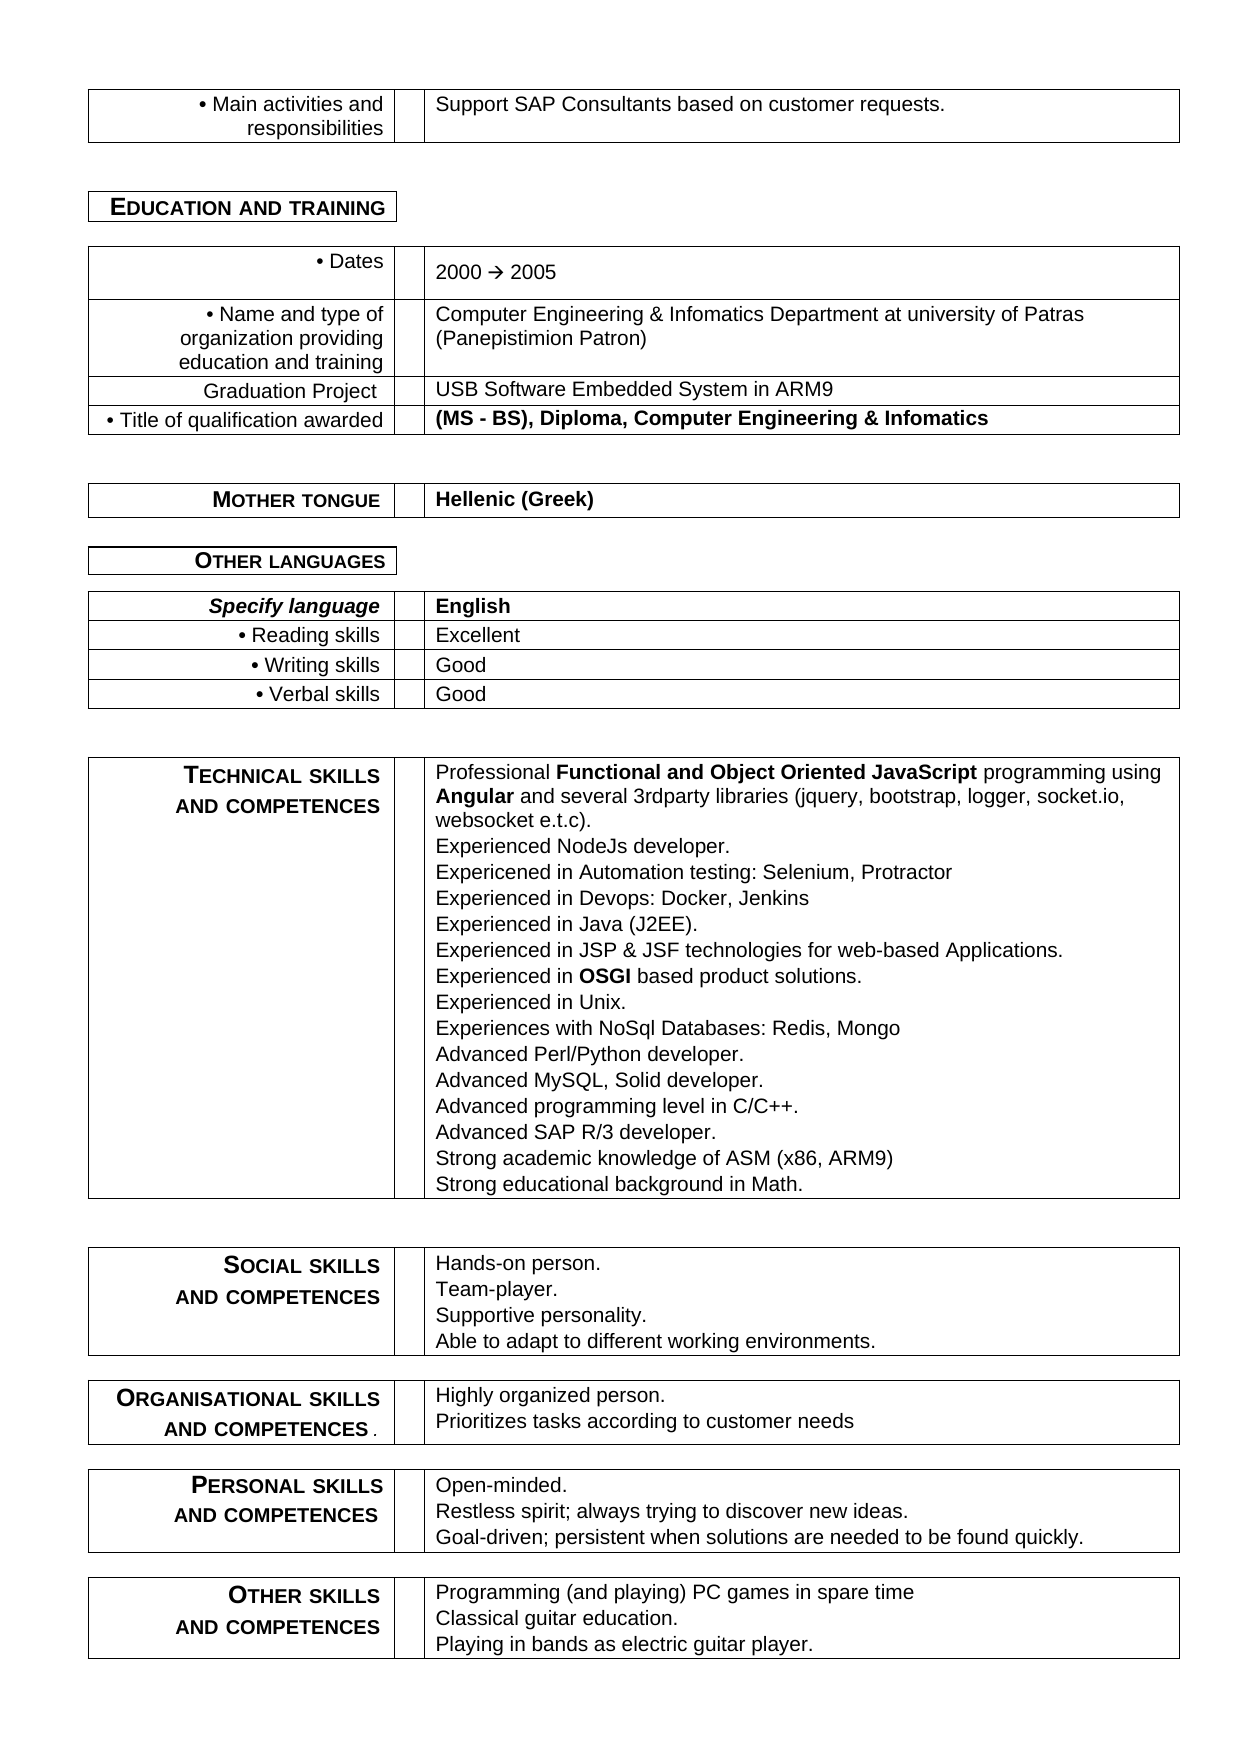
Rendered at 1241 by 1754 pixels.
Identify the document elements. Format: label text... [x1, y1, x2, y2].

table_header Personal skills and competences [89, 1470, 394, 1552]
table_header Hellenic (Greek) [425, 484, 1179, 517]
table_cell USB Software Embedded System in ARM9 [425, 377, 1179, 405]
table_header Other languages [89, 548, 396, 574]
table_header [395, 758, 424, 1198]
table_cell Support SAP Consultants based on customer requests. [425, 90, 1179, 142]
table_cell [395, 377, 424, 405]
table_header Social skills and competences [89, 1248, 394, 1354]
table_header Open-minded. Restless spirit; always trying to discover new ideas. Goal-driven; persistent when solutions are needed to be found quickly. [425, 1470, 1179, 1552]
table_cell [395, 621, 424, 649]
table_cell [395, 680, 424, 708]
table_cell Excellent [425, 621, 1179, 649]
table_cell Good [425, 650, 1179, 678]
table_cell [395, 650, 424, 678]
table_header Organisational skills and competences . [89, 1381, 394, 1444]
table_cell Graduation Project [89, 377, 394, 405]
table_header [395, 592, 424, 620]
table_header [425, 1578, 1179, 1658]
table_header Technical skills and competences [89, 758, 394, 1198]
table_cell [395, 406, 424, 434]
table_header English [425, 592, 1179, 620]
table_header [395, 1470, 424, 1552]
table_header [395, 1248, 424, 1354]
table_cell • Main activities and responsibilities [89, 90, 394, 142]
table_cell Good [425, 680, 1179, 708]
table_header [395, 484, 424, 517]
table_cell [395, 90, 424, 142]
table_header Mother tongue [89, 484, 394, 517]
table_header • Dates [89, 247, 394, 299]
table_header 2000 🡪 2005 [425, 247, 1179, 299]
table_header [395, 247, 424, 299]
table_header Specify language [89, 592, 394, 620]
table_cell Computer Engineering & Infomatics Department at university of Patras (Panepistimion Patron) [425, 300, 1179, 376]
table_cell • Verbal skills [89, 680, 394, 708]
table_cell • Name and type of organization providing education and training [89, 300, 394, 376]
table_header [89, 1578, 394, 1658]
table_header [395, 1381, 424, 1444]
table_cell [395, 300, 424, 376]
table_header Highly organized person. Prioritizes tasks according to customer needs [425, 1381, 1179, 1444]
table_cell • Writing skills [89, 650, 394, 678]
table_cell (MS - BS), Diploma, Computer Engineering & Infomatics [425, 406, 1179, 434]
table_cell • Title of qualification awarded [89, 406, 394, 434]
table_header Professional Functional and Object Oriented JavaScript programming using Angular and several 3rdparty libraries (jquery, bootstrap, logger, socket.io, websocket e.t.c). Experienced NodeJs developer. Expericened in Automation testing: Selenium, Protractor Experienced in Devops: Docker, Jenkins Experienced in Java (J2EE). Experienced in JSP & JSF technologies for web-based Applications. Experienced in OSGI based product solutions. Experienced in Unix. Experiences with NoSql Databases: Redis, Mongo Advanced Perl/Python developer. Advanced MySQL, Solid developer. Advanced programming level in C/C++. Advanced SAP R/3 developer. Strong academic knowledge of ASM (x86, ARM9) Strong educational background in Math. [425, 758, 1179, 1198]
table_header Hands-on person. Team-player. Supportive personality. Able to adapt to different working environments. [425, 1248, 1179, 1354]
table_header Education and training [89, 192, 396, 221]
table_header [395, 1578, 424, 1658]
table_cell • Reading skills [89, 621, 394, 649]
